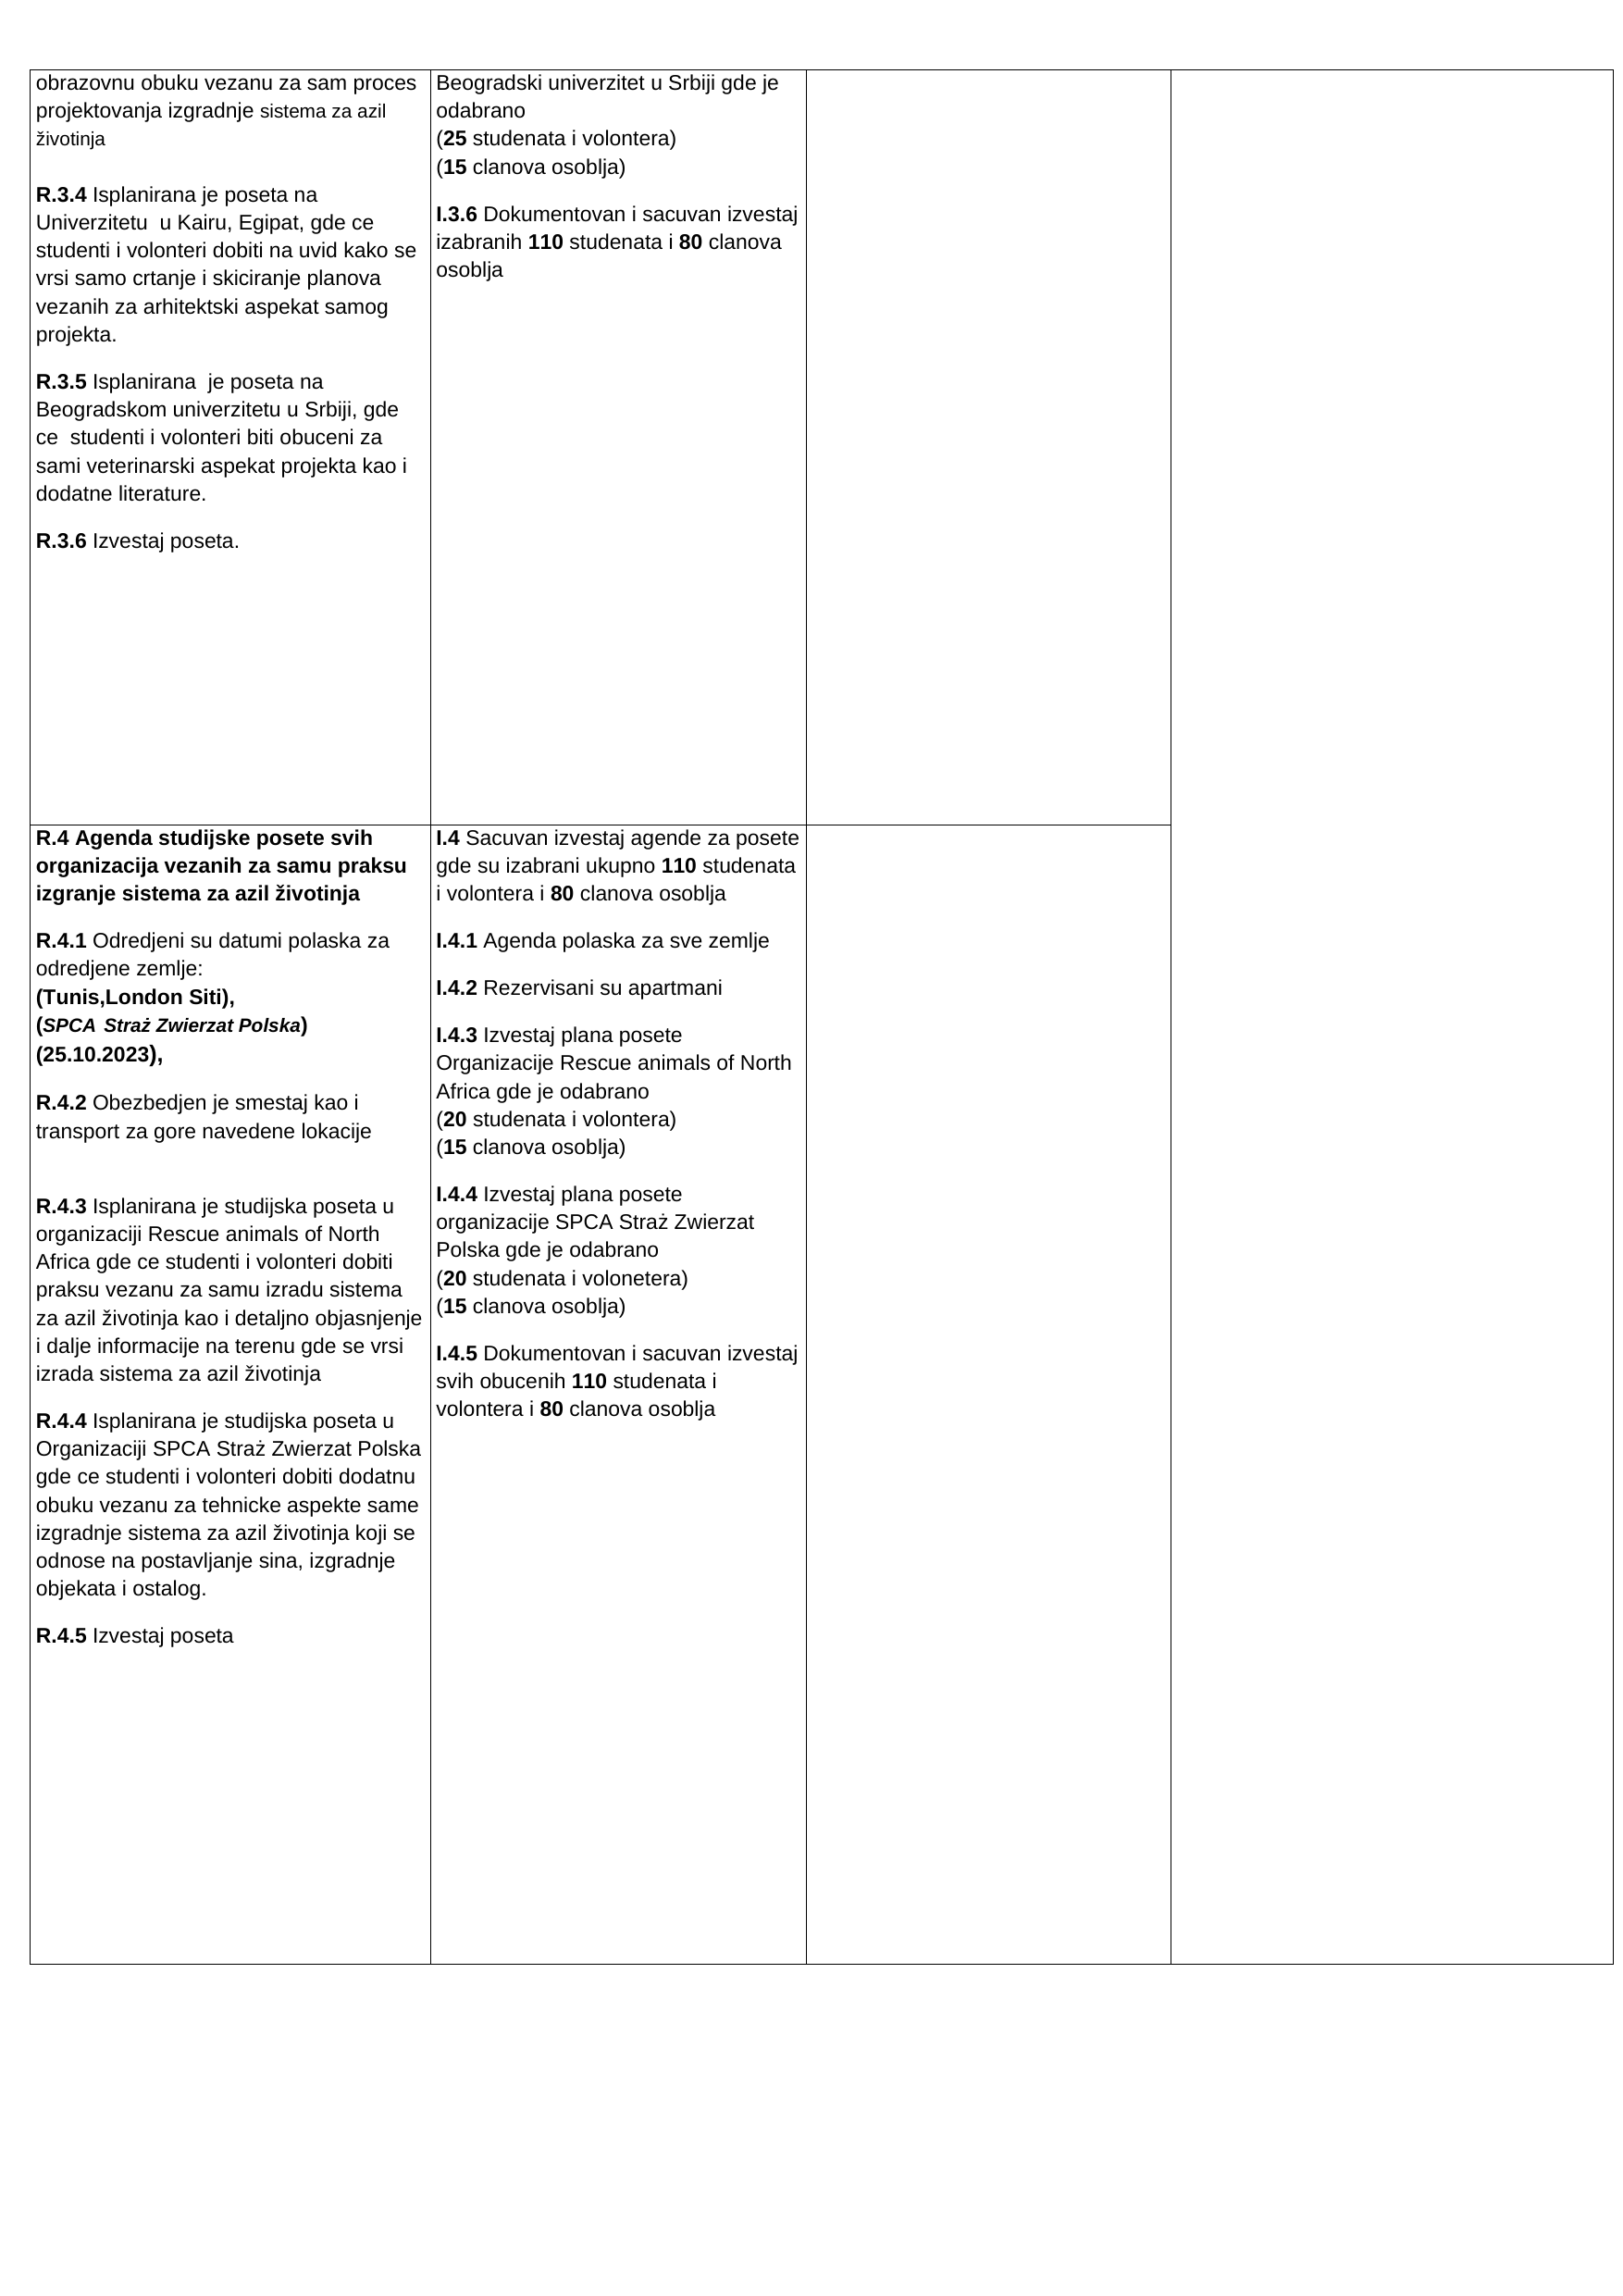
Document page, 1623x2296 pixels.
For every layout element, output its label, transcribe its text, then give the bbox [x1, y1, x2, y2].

table_cell R.4 Agenda studijske posete svih organizacija vezanih za samu praksu izgranje sistema za azil životinja R.4.1 Odredjeni su datumi polaska za odredjene zemlje: (Tunis,London Siti), (SPCA Straż Zwierzat Polska) (25.10.2023), R.4.2 Obezbedjen je smestaj kao i transport za gore navedene lokacije R.4.3 Isplanirana je studijska poseta u organizaciji Rescue animals of North Africa gde ce studenti i volonteri dobiti praksu vezanu za samu izradu sistema za azil životinja kao i detaljno objasnjenje i dalje informacije na terenu gde se vrsi izrada sistema za azil životinja R.4.4 Isplanirana je studijska poseta u Organizaciji SPCA Straż Zwierzat Polska gde ce studenti i volonteri dobiti dodatnu obuku vezanu za tehnicke aspekte same izgradnje sistema za azil životinja koji se odnose na postavljanje sina, izgradnje objekata i ostalog. R.4.5 Izvestaj poseta [31, 825, 430, 1964]
table_cell [807, 825, 1171, 1964]
table_cell [1171, 70, 1613, 1964]
table_cell I.4 Sacuvan izvestaj agende za posete gde su izabrani ukupno 110 studenata i volontera i 80 clanova osoblja I.4.1 Agenda polaska za sve zemlje I.4.2 Rezervisani su apartmani I.4.3 Izvestaj plana posete Organizacije Rescue animals of North Africa gde je odabrano (20 studenata i volontera) (15 clanova osoblja) I.4.4 Izvestaj plana posete organizacije SPCA Straż Zwierzat Polska gde je odabrano (20 studenata i volonetera) (15 clanova osoblja) I.4.5 Dokumentovan i sacuvan izvestaj svih obucenih 110 studenata i volontera i 80 clanova osoblja [431, 825, 806, 1964]
table_cell [807, 70, 1171, 825]
